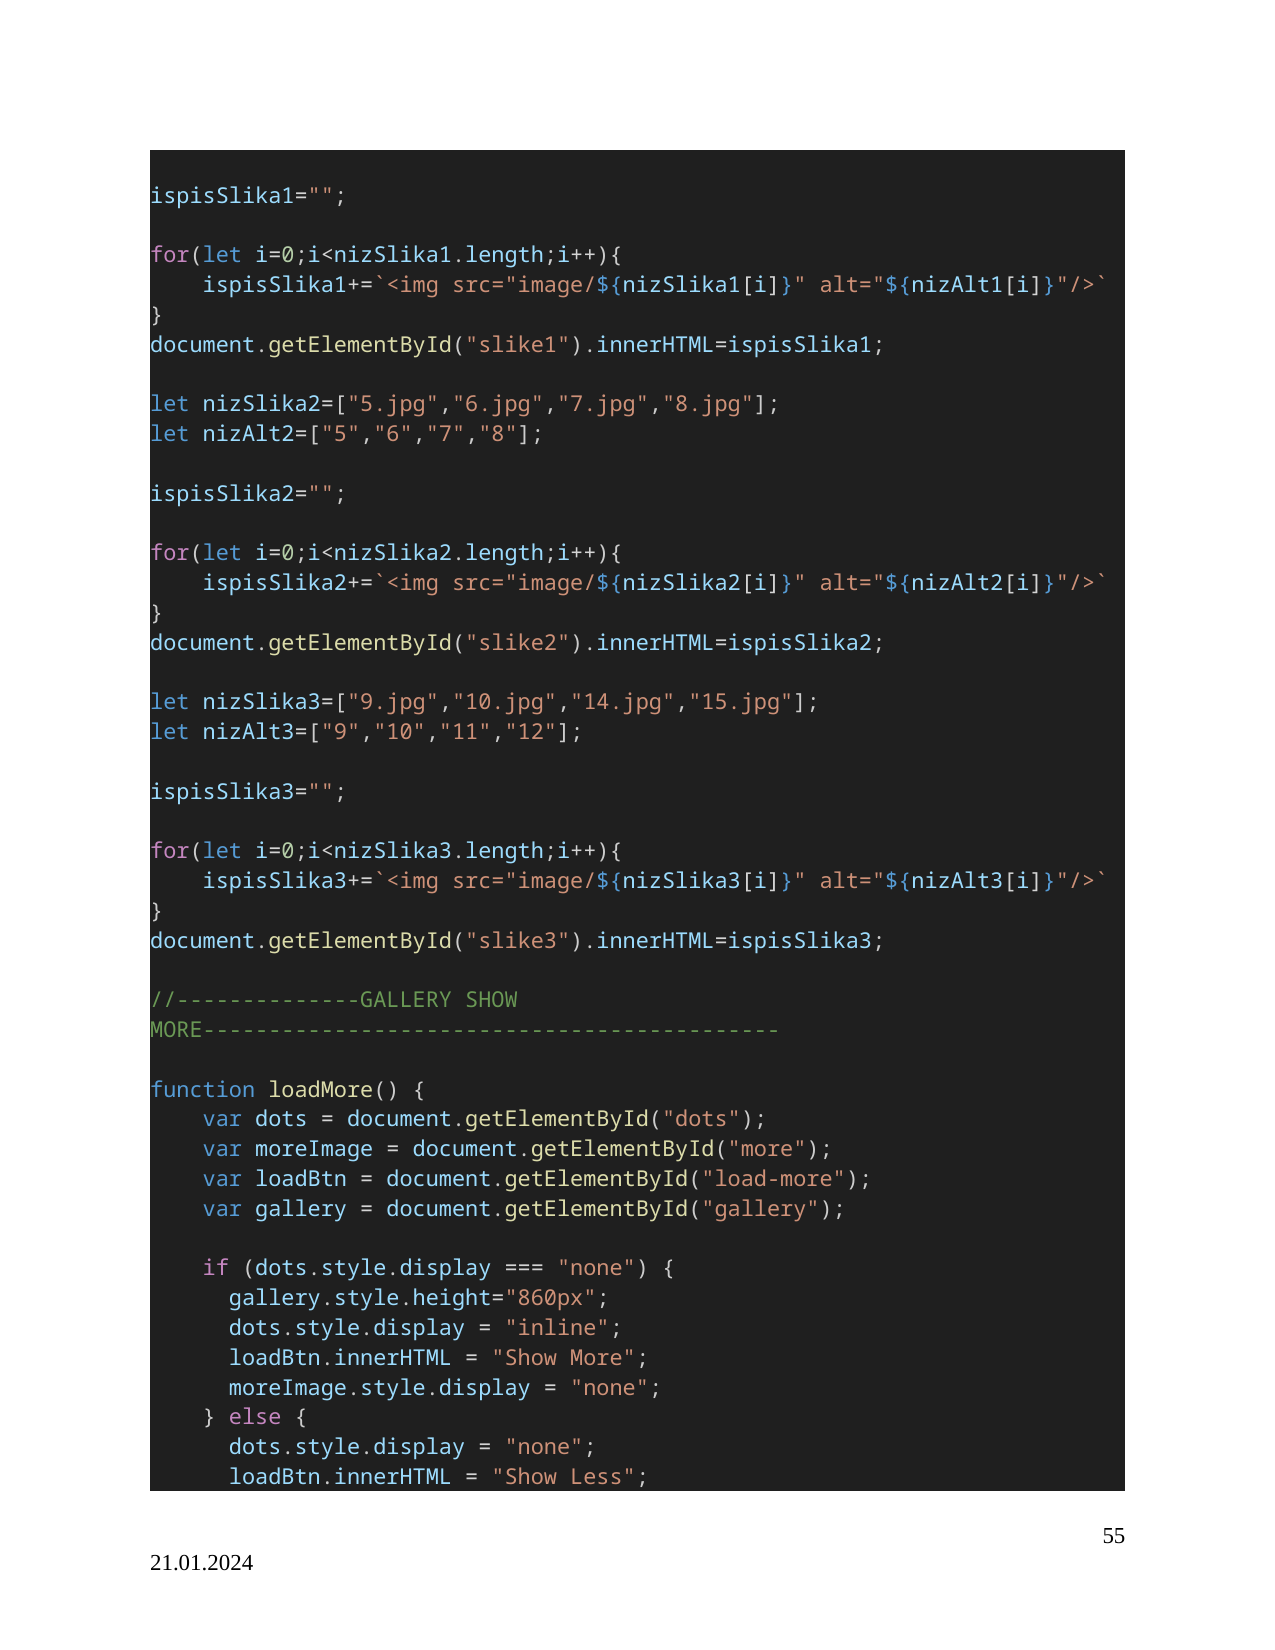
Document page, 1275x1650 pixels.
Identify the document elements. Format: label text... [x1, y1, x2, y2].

text var loadBtn = document.getElementById("load-more"); [150, 1163, 1125, 1193]
text let nizAlt3=["9","10","11","12"]; [150, 716, 1125, 746]
text let nizSlika3=["9.jpg","10.jpg","14.jpg","15.jpg"]; [150, 686, 1125, 716]
text ispisSlika1+=`<img src="image/${nizSlika1[i]}" alt="${nizAlt1[i]}"/>` [150, 269, 1125, 299]
text loadBtn.innerHTML = "Show More"; [150, 1342, 1125, 1371]
text ispisSlika3+=`<img src="image/${nizSlika3[i]}" alt="${nizAlt3[i]}"/>` [150, 865, 1125, 895]
text for(let i=0;i<nizSlika1.length;i++){ [150, 239, 1125, 269]
text dots.style.display = "inline"; [150, 1312, 1125, 1342]
text ispisSlika2=""; [150, 478, 1125, 507]
text loadBtn.innerHTML = "Show Less"; [150, 1461, 1125, 1491]
text var dots = document.getElementById("dots"); [150, 1103, 1125, 1133]
text for(let i=0;i<nizSlika2.length;i++){ [150, 537, 1125, 567]
text dots.style.display = "none"; [150, 1431, 1125, 1461]
text } [150, 597, 1125, 627]
text var moreImage = document.getElementById("more"); [150, 1133, 1125, 1163]
text document.getElementById("slike2").innerHTML=ispisSlika2; [150, 627, 1125, 656]
text } [150, 299, 1125, 329]
text ispisSlika3=""; [150, 776, 1125, 805]
text } else { [150, 1401, 1125, 1431]
text ispisSlika2+=`<img src="image/${nizSlika2[i]}" alt="${nizAlt2[i]}"/>` [150, 567, 1125, 597]
text var gallery = document.getElementById("gallery"); [150, 1193, 1125, 1222]
text } [150, 895, 1125, 924]
text for(let i=0;i<nizSlika3.length;i++){ [150, 835, 1125, 865]
text //--------------GALLERY SHOW MORE-------------------------------------------- [150, 984, 1125, 1044]
text function loadMore() { [150, 1073, 1125, 1103]
text ispisSlika1=""; [150, 180, 1125, 209]
text let nizSlika2=["5.jpg","6.jpg","7.jpg","8.jpg"]; [150, 388, 1125, 418]
text document.getElementById("slike1").innerHTML=ispisSlika1; [150, 329, 1125, 358]
text gallery.style.height="860px"; [150, 1282, 1125, 1312]
text if (dots.style.display === "none") { [150, 1252, 1125, 1282]
text document.getElementById("slike3").innerHTML=ispisSlika3; [150, 924, 1125, 954]
text moreImage.style.display = "none"; [150, 1371, 1125, 1401]
text let nizAlt2=["5","6","7","8"]; [150, 418, 1125, 448]
